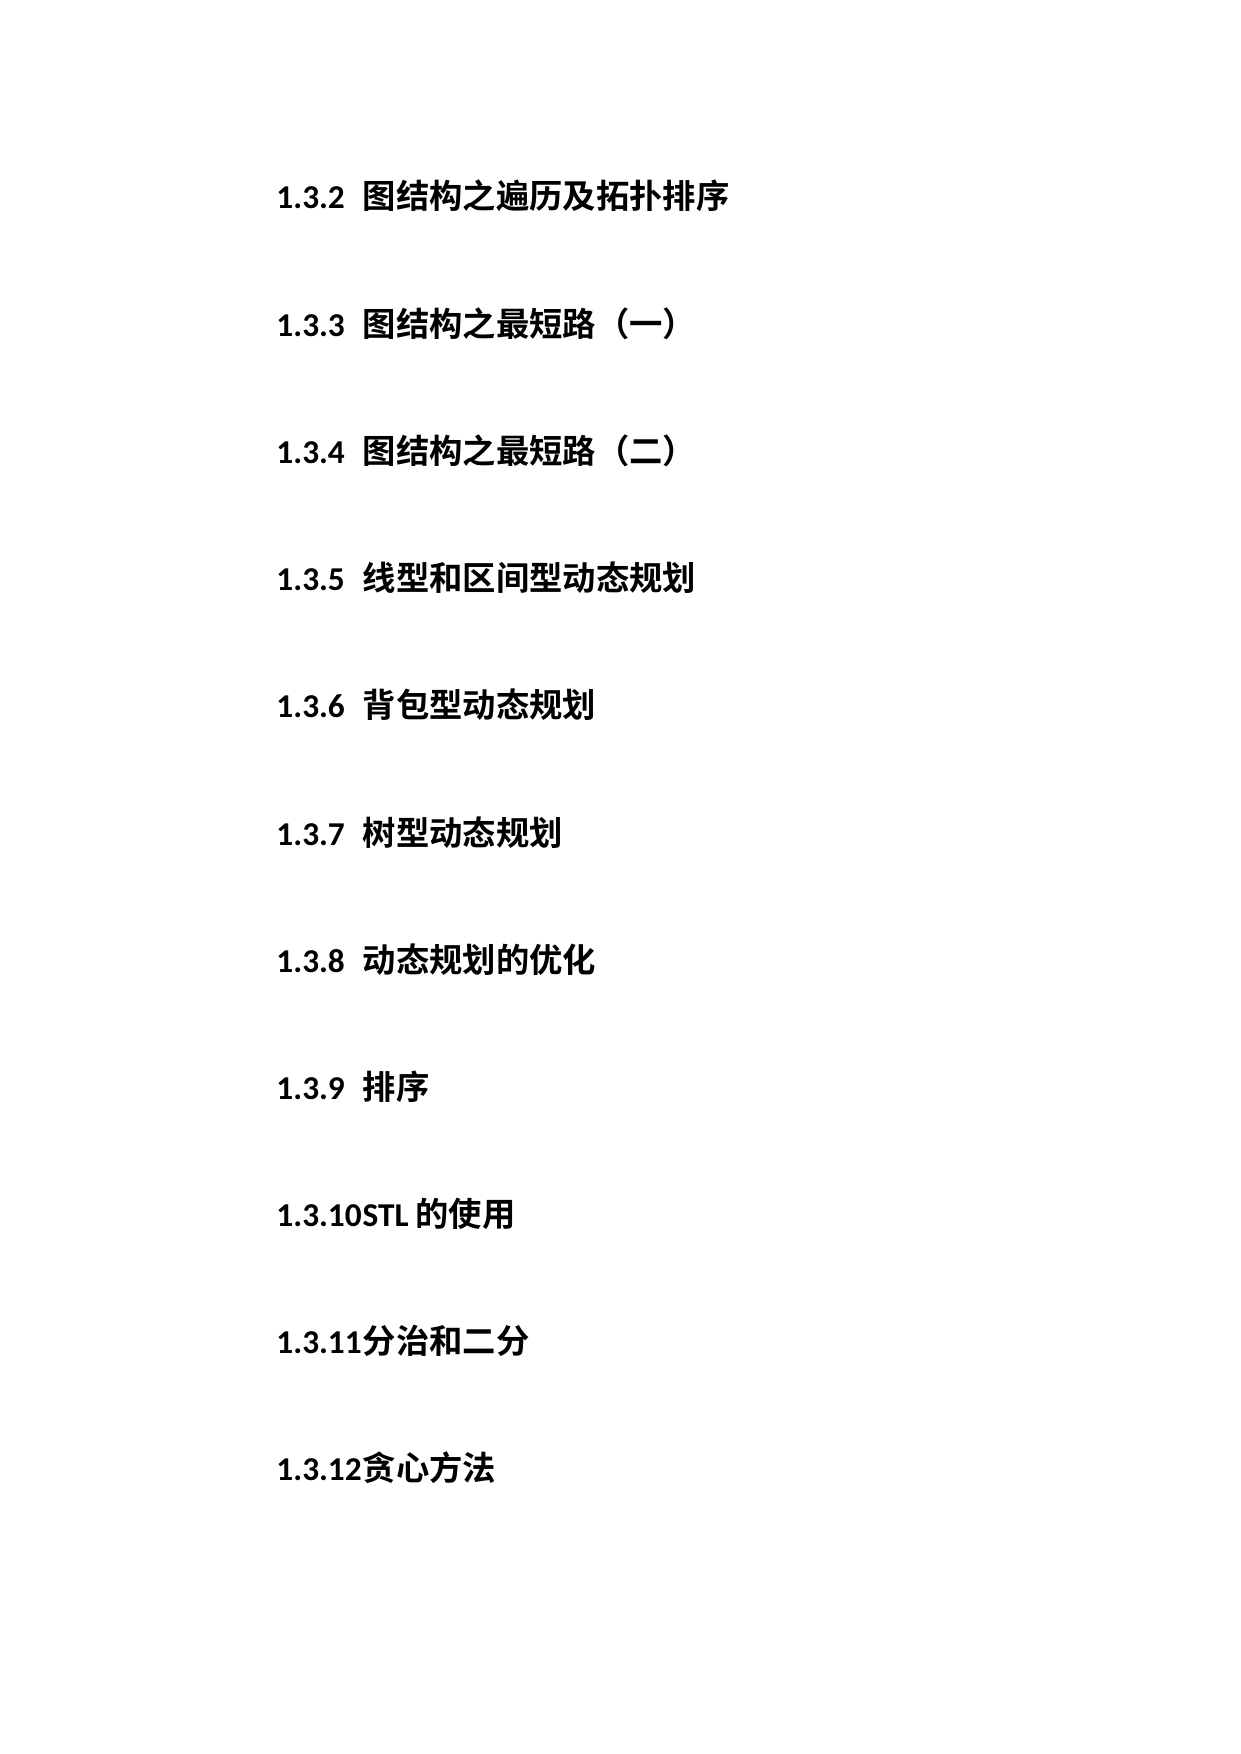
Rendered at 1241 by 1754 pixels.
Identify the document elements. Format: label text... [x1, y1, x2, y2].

subtitle 线型和区间型动态规划 [276, 543, 1053, 608]
subtitle 动态规划的优化 [276, 925, 1053, 990]
subtitle 树型动态规划 [276, 798, 1053, 863]
subtitle 背包型动态规划 [276, 671, 1053, 736]
subtitle 排序 [276, 1052, 1053, 1117]
subtitle 图结构之遍历及拓扑排序 [276, 162, 1053, 227]
subtitle 分治和二分 [276, 1307, 1053, 1372]
subtitle 图结构之最短路（一） [276, 289, 1053, 354]
subtitle 图结构之最短路（二） [276, 416, 1053, 481]
subtitle STL的使用 [276, 1179, 1053, 1244]
subtitle 贪心方法 [276, 1434, 1053, 1499]
